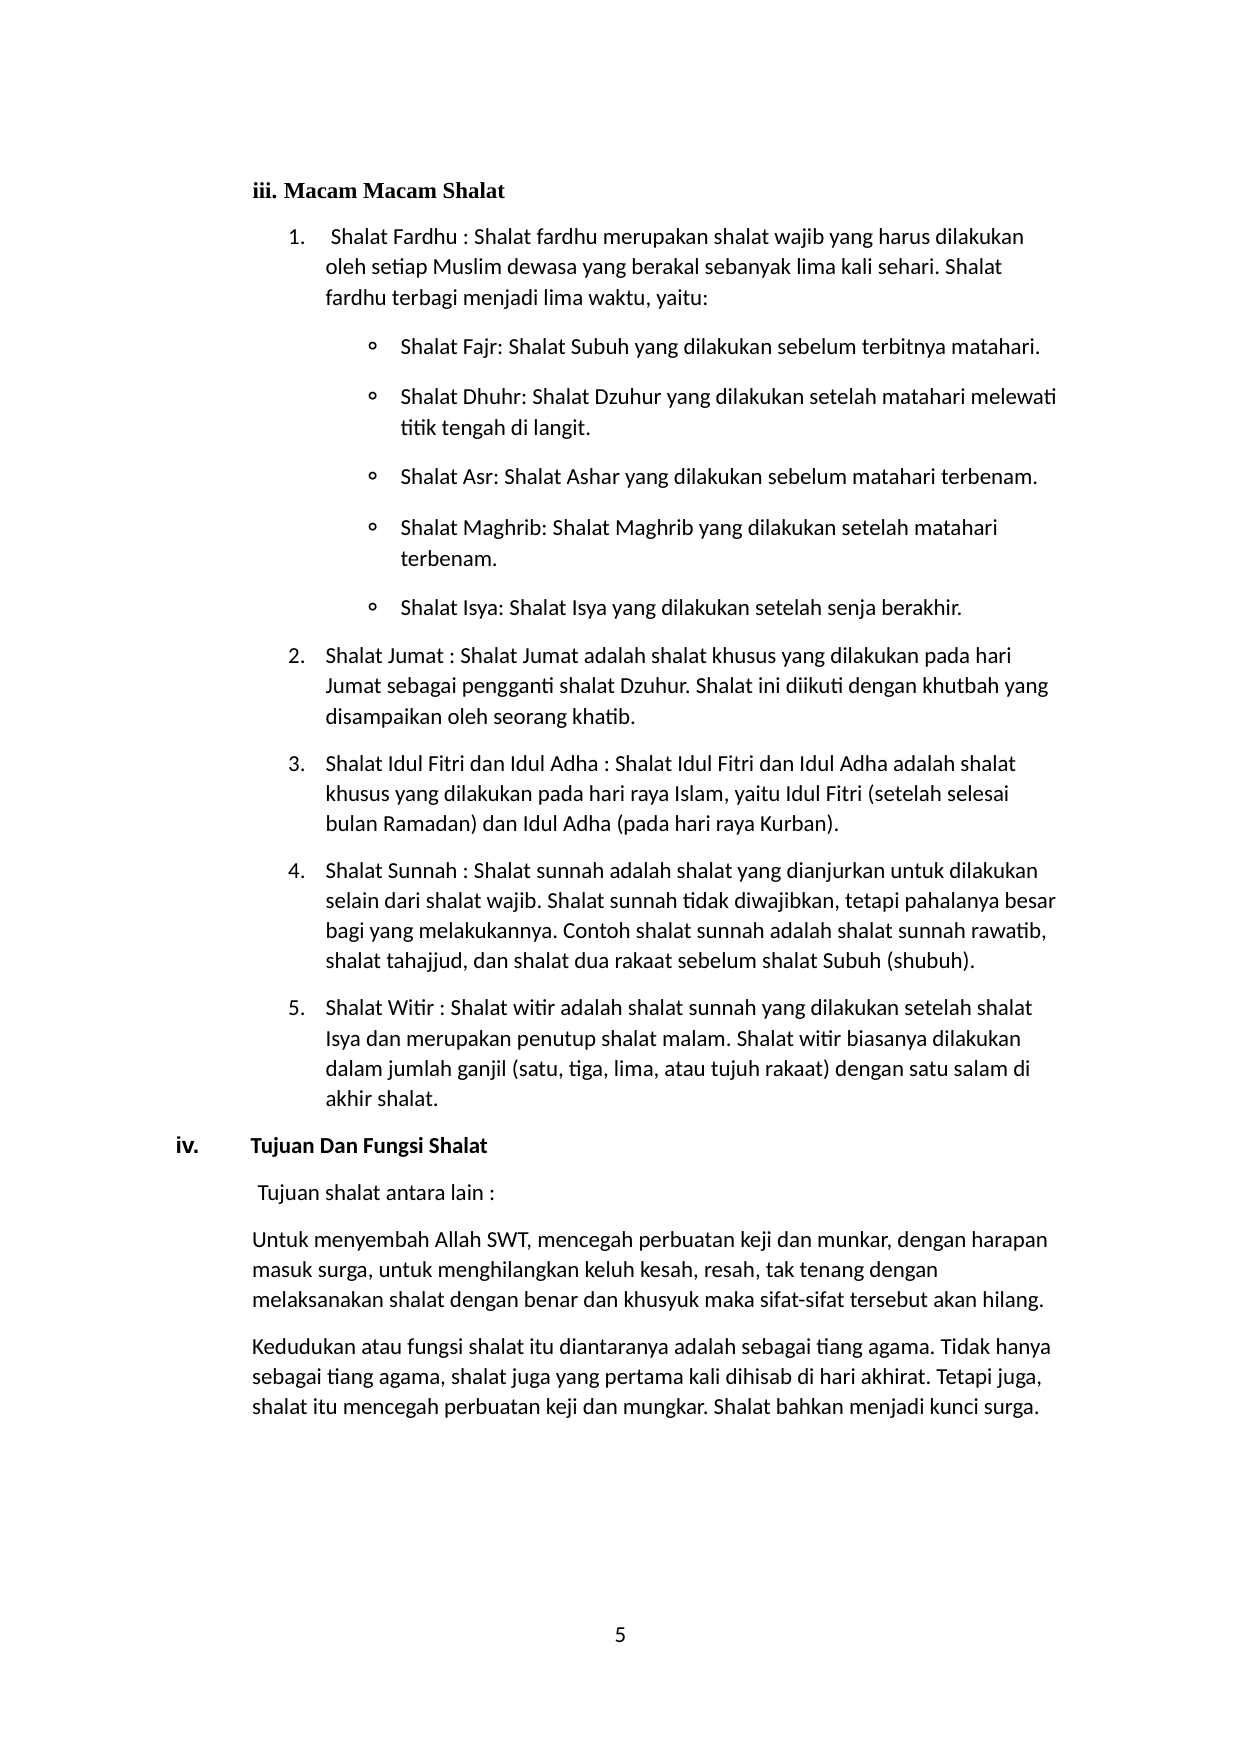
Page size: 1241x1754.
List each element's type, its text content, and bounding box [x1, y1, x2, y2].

list Shalat Sunnah : Shalat sunnah adalah shalat yang dianjurkan untuk dilakukan selain dari shalat wajib. Shalat sunnah tidak diwajibkan, tetapi pahalanya besar bagi yang melakukannya. Contoh shalat sunnah adalah shalat sunnah rawatib, shalat tahajjud, dan shalat dua rakaat sebelum shalat Subuh (shubuh). [288, 856, 1064, 975]
list Shalat Witir : Shalat witir adalah shalat sunnah yang dilakukan setelah shalat Isya dan merupakan penutup shalat malam. Shalat witir biasanya dilakukan dalam jumlah ganjil (satu, tiga, lima, atau tujuh rakaat) dengan satu salam di akhir shalat. [288, 993, 1064, 1112]
list Shalat Jumat : Shalat Jumat adalah shalat khusus yang dilakukan pada hari Jumat sebagai pengganti shalat Dzuhur. Shalat ini diikuti dengan khutbah yang disampaikan oleh seorang khatib. [288, 641, 1064, 730]
list Shalat Fajr: Shalat Subuh yang dilakukan sebelum terbitnya matahari. [363, 329, 1064, 361]
text Tujuan shalat antara lain : [252, 1178, 1064, 1206]
list Shalat Fardhu : Shalat fardhu merupakan shalat wajib yang harus dilakukan oleh setiap Muslim dewasa yang berakal sebanyak lima kali sehari. Shalat fardhu terbagi menjadi lima waktu, yaitu: [288, 222, 1064, 311]
text iv. Tujuan Dan Fungsi Shalat [175, 1131, 1064, 1159]
list Shalat Asr: Shalat Ashar yang dilakukan sebelum matahari terbenam. [363, 460, 1064, 492]
list Shalat Isya: Shalat Isya yang dilakukan setelah senja berakhir. [363, 591, 1064, 622]
list Shalat Idul Fitri dan Idul Adha : Shalat Idul Fitri dan Idul Adha adalah shalat khusus yang dilakukan pada hari raya Islam, yaitu Idul Fitri (setelah selesai bulan Ramadan) dan Idul Adha (pada hari raya Kurban). [288, 749, 1064, 837]
text Untuk menyembah Allah SWT, mencegah perbuatan keji dan munkar, dengan harapan masuk surga, untuk menghilangkan keluh kesah, resah, tak tenang dengan melaksanakan shalat dengan benar dan khusyuk maka sifat-sifat tersebut akan hilang. [252, 1225, 1064, 1313]
list Shalat Maghrib: Shalat Maghrib yang dilakukan setelah matahari terbenam. [363, 511, 1064, 572]
list Shalat Dhuhr: Shalat Dzuhur yang dilakukan setelah matahari melewati titik tengah di langit. [363, 380, 1064, 441]
text Kedudukan atau fungsi shalat itu diantaranya adalah sebagai tiang agama. Tidak hanya sebagai tiang agama, shalat juga yang pertama kali dihisab di hari akhirat. Tetapi juga, shalat itu mencegah perbuatan keji dan mungkar. Shalat bahkan menjadi kunci surga. [252, 1332, 1064, 1421]
text iii. Macam Macam Shalat [188, 177, 980, 203]
